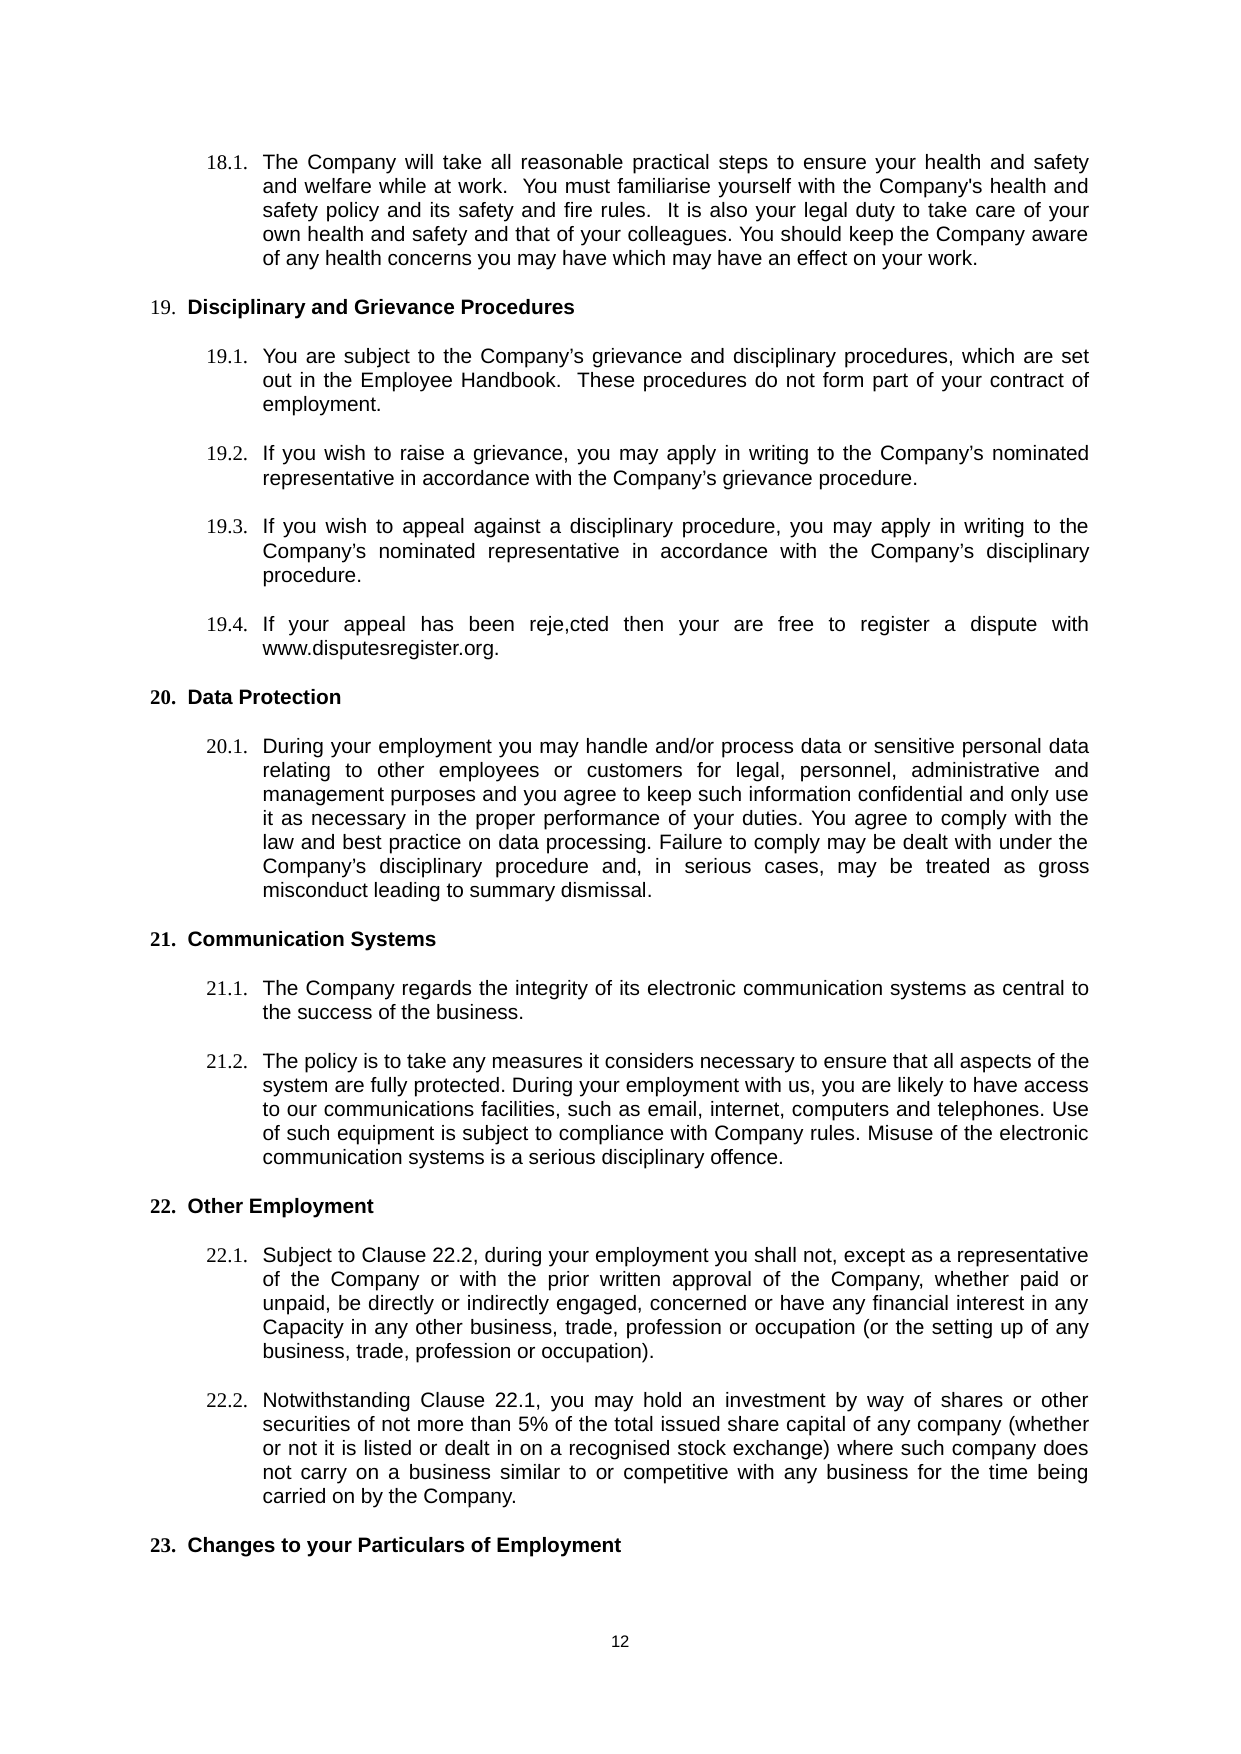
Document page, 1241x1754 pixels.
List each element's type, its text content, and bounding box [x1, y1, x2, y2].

subtitle Other Employment [150, 1194, 1090, 1218]
subtitle During your employment you may handle and/or process data or sensitive personal data relating to other employees or customers for legal, personnel, administrative and management purposes and you agree to keep such information confidential and only use it as necessary in the proper performance of your duties. You agree to comply with the law and best practice on data processing. Failure to comply may be dealt with under the Company’s disciplinary procedure and, in serious cases, may be treated as gross misconduct leading to summary dismissal. [206, 734, 1090, 902]
subtitle Data Protection [150, 684, 1090, 709]
subtitle Changes to your Particulars of Employment [150, 1533, 1090, 1557]
subtitle Subject to Clause 22.2, during your employment you shall not, except as a representative of the Company or with the prior written approval of the Company, whether paid or unpaid, be directly or indirectly engaged, concerned or have any financial interest in any Capacity in any other business, trade, profession or occupation (or the setting up of any business, trade, profession or occupation). [206, 1243, 1090, 1363]
subtitle If you wish to appeal against a disciplinary procedure, you may apply in writing to the Company’s nominated representative in accordance with the Company’s disciplinary procedure. [206, 514, 1090, 586]
subtitle You are subject to the Company’s grievance and disciplinary procedures, which are set out in the Employee Handbook. These procedures do not form part of your contract of employment. [206, 344, 1090, 416]
subtitle The Company regards the integrity of its electronic communication systems as central to the success of the business. [206, 976, 1090, 1024]
subtitle The policy is to take any measures it considers necessary to ensure that all aspects of the system are fully protected. During your employment with us, you are likely to have access to our communications facilities, such as email, internet, computers and telephones. Use of such equipment is subject to compliance with Company rules. Misuse of the electronic communication systems is a serious disciplinary offence. [206, 1049, 1090, 1169]
subtitle If you wish to raise a grievance, you may apply in writing to the Company’s nominated representative in accordance with the Company’s grievance procedure. [206, 441, 1090, 489]
subtitle Communication Systems [150, 927, 1090, 951]
subtitle Notwithstanding Clause 22.1, you may hold an investment by way of shares or other securities of not more than 5% of the total issued share capital of any company (whether or not it is listed or dealt in on a recognised stock exchange) where such company does not carry on a business similar to or competitive with any business for the time being carried on by the Company. [206, 1388, 1090, 1508]
subtitle Disciplinary and Grievance Procedures [150, 295, 1090, 319]
subtitle The Company will take all reasonable practical steps to ensure your health and safety and welfare while at work. You must familiarise yourself with the Company's health and safety policy and its safety and fire rules. It is also your legal duty to take care of your own health and safety and that of your colleagues. You should keep the Company aware of any health concerns you may have which may have an effect on your work. [206, 150, 1090, 270]
subtitle If your appeal has been reje,cted then your are free to register a dispute with www.disputesregister.org. [206, 611, 1090, 659]
